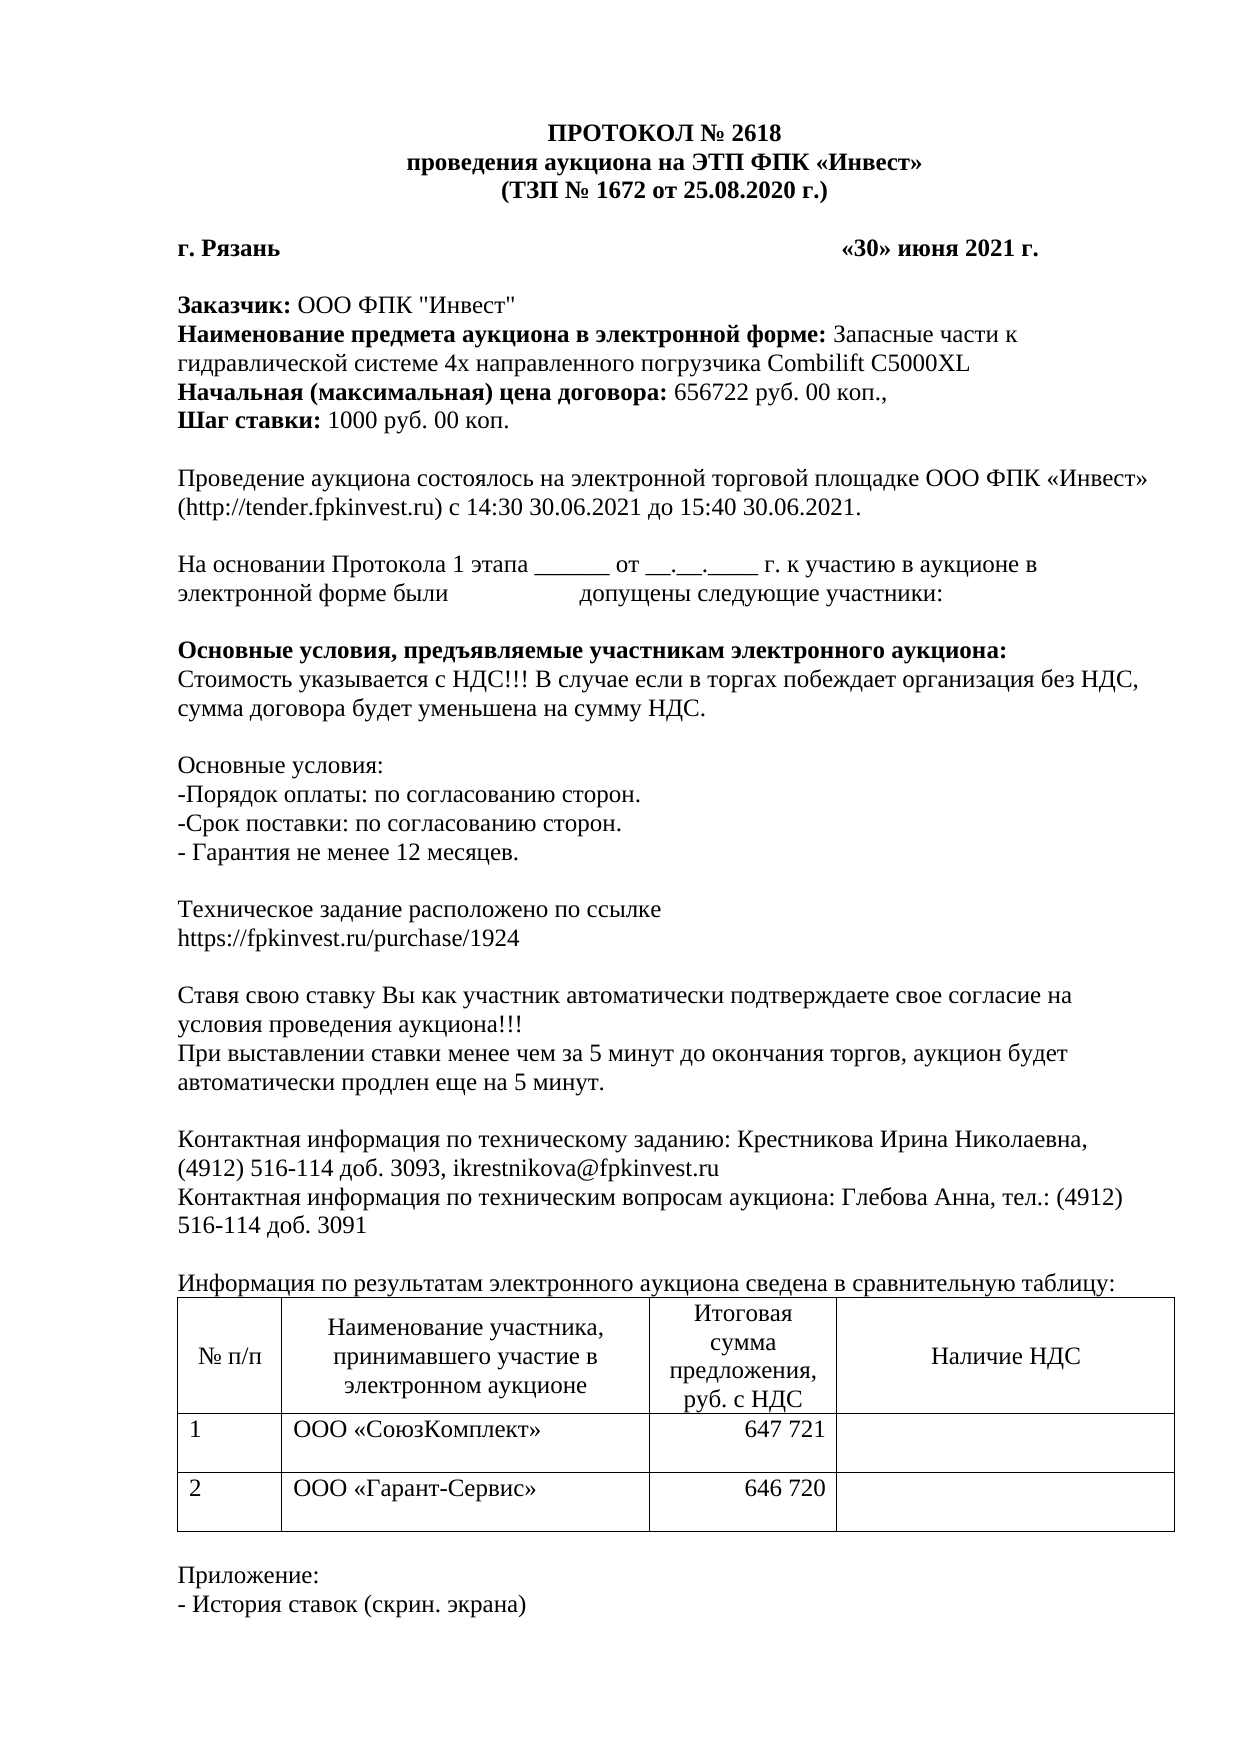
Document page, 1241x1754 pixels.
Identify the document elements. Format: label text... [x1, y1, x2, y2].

text На основании Протокола 1 этапа ______ от __.__.____ г. к участию в аукционе в электронной форме были допущены следующие участники: [177, 549, 1152, 607]
table_cell ООО «СоюзКомплект» [282, 1414, 649, 1472]
text Начальная (максимальная) цена договора: 656722 руб. 00 коп., [177, 377, 1152, 406]
text Информация по результатам электронного аукциона сведена в сравнительную таблицу: [177, 1268, 1152, 1297]
text Проведение аукциона состоялось на электронной торговой площадке ООО ФПК «Инвест» (http://tender.fpkinvest.ru) с 14:30 30.06.2021 до 15:40 30.06.2021. [177, 463, 1152, 521]
table_cell 1 [178, 1414, 281, 1472]
text Заказчик: ООО ФПК "Инвест" [177, 291, 1152, 319]
text проведения аукциона на ЭТП ФПК «Инвест» [177, 147, 1152, 176]
table_header Наименование участника, принимавшего участие в электронном аукционе [282, 1298, 649, 1413]
text (ТЗП № 1672 от 25.08.2020 г.) [177, 176, 1152, 204]
table_header Наличие НДС [837, 1298, 1174, 1413]
table_cell [837, 1414, 1174, 1472]
table_cell ООО «Гарант-Сервис» [282, 1473, 649, 1531]
table_cell 647 721 [650, 1414, 836, 1472]
table_cell 646 720 [650, 1473, 836, 1531]
text г. Рязань «30» июня 2021 г. [177, 233, 1152, 262]
text Стоимость указывается с НДС!!! В случае если в торгах побеждает организация без НДС, сумма договора будет уменьшена на сумму НДС. Основные условия: -Порядок оплаты: по согласованию сторон. -Срок поставки: по согласованию сторон. - Гарантия не менее 12 месяцев. Техническое задание расположено по ссылке https://fpkinvest.ru/purchase/1924 Ставя свою ставку Вы как участник автоматически подтверждаете свое согласие на условия проведения аукциона!!! При выставлении ставки менее чем за 5 минут до окончания торгов, аукцион будет автоматически продлен еще на 5 минут. Контактная информация по техническому заданию: Крестникова Ирина Николаевна, (4912) 516-114 доб. 3093, ikrestnikova@fpkinvest.ru Контактная информация по техническим вопросам аукциона: Глебова Анна, тел.: (4912) 516-114 доб. 3091 [177, 664, 1152, 1239]
text ПРОТОКОЛ № 2618 [177, 118, 1152, 147]
table_cell 2 [178, 1473, 281, 1531]
table_cell [837, 1473, 1174, 1531]
text Наименование предмета аукциона в электронной форме: Запасные части к гидравлической системе 4х направленного погрузчика Combilift C5000XL [177, 319, 1152, 377]
table_header Итоговая сумма предложения, руб. с НДС [650, 1298, 836, 1413]
text Основные условия, предъявляемые участникам электронного аукциона: [177, 636, 1152, 664]
text Шаг ставки: 1000 руб. 00 коп. [177, 406, 1152, 434]
table_header № п/п [178, 1298, 281, 1413]
text Приложение: - История ставок (скрин. экрана) [177, 1560, 1152, 1618]
